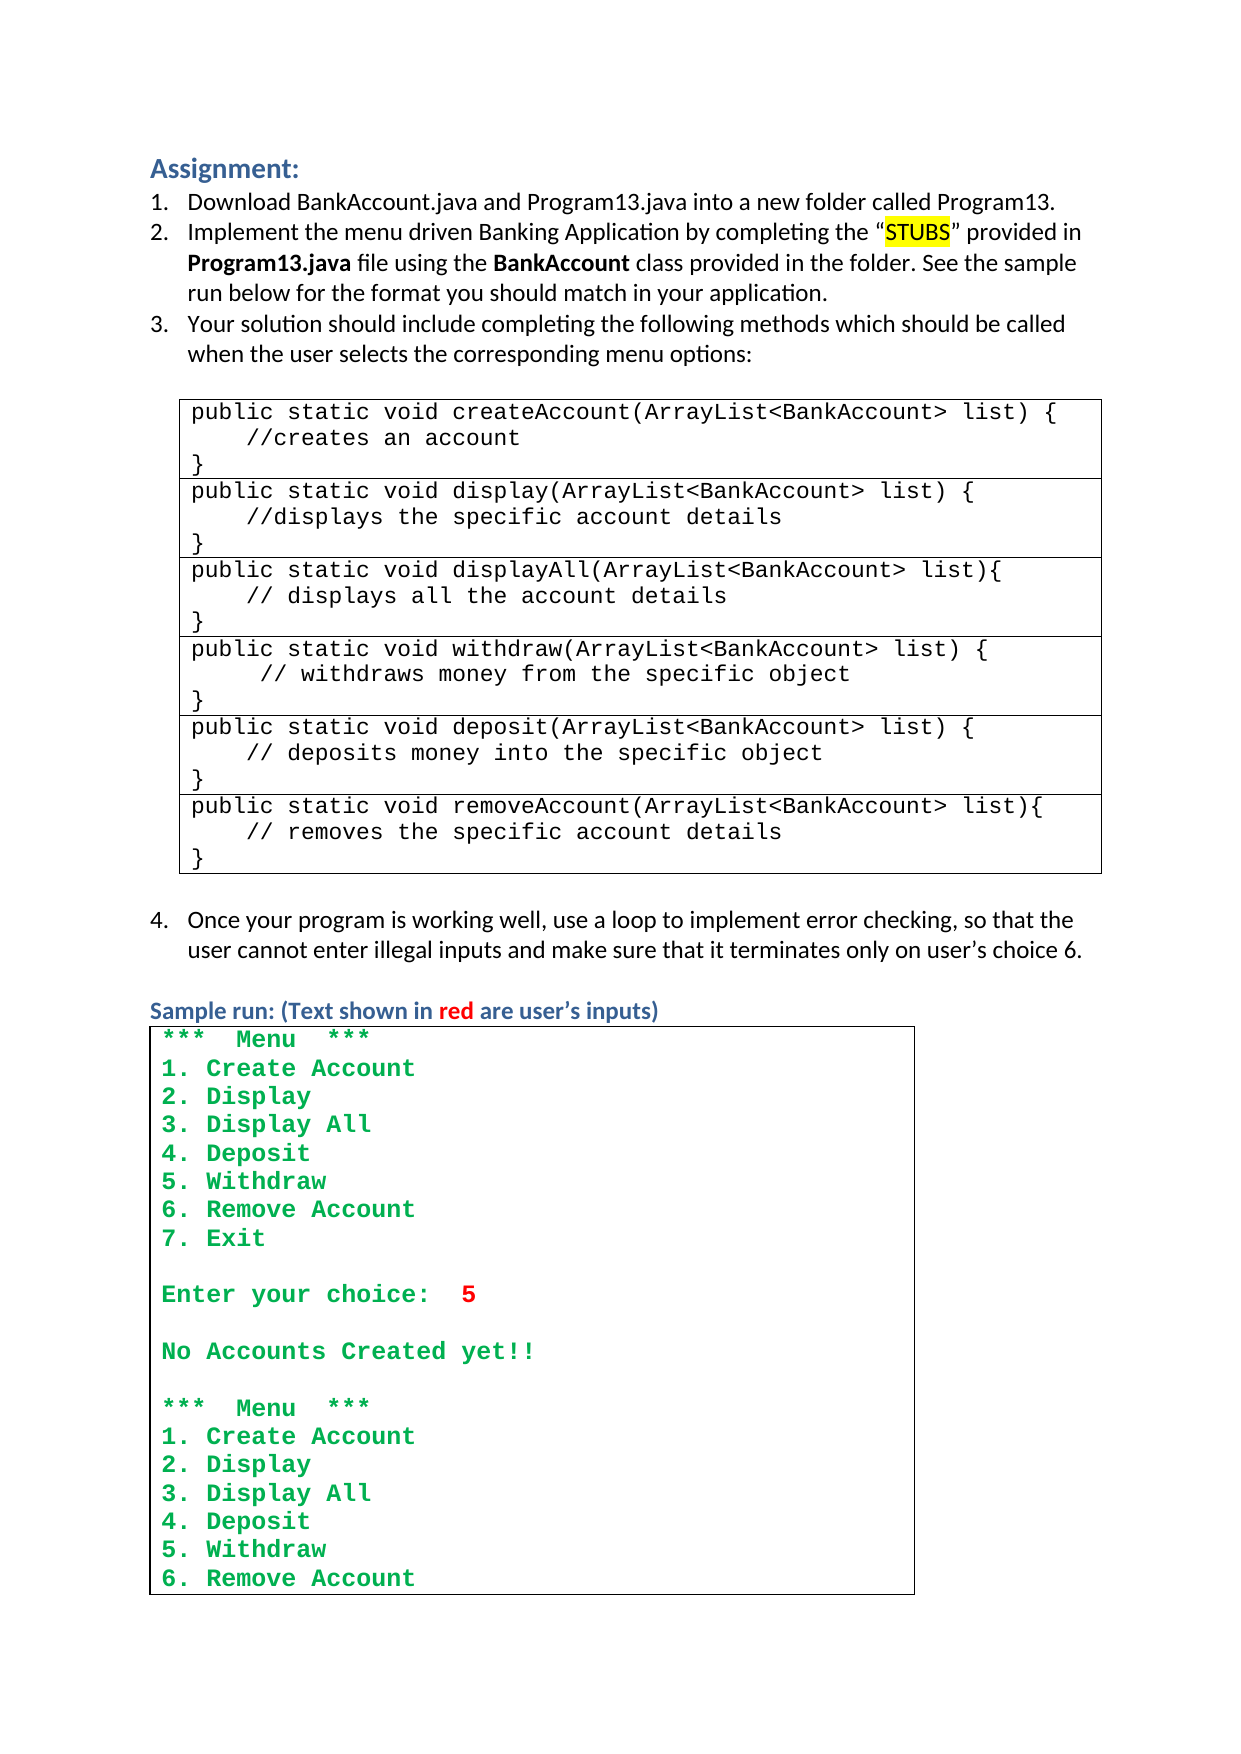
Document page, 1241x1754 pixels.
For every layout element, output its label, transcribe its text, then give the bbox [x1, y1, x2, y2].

text Sample run: (Text shown in red are user’s inputs) [150, 996, 1090, 1026]
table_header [151, 1027, 914, 1594]
text Assignment: [150, 150, 1090, 186]
table_cell public static void removeAccount(ArrayList<BankAccount> list){ // removes the specific account details } [180, 795, 1101, 872]
table_header public static void createAccount(ArrayList<BankAccount> list) { //creates an account } [180, 400, 1101, 478]
table_cell public static void deposit(ArrayList<BankAccount> list) { // deposits money into the specific object } [180, 716, 1101, 793]
list Download BankAccount.java and Program13.java into a new folder called Program13. [150, 186, 1090, 216]
list Implement the menu driven Banking Application by completing the “STUBS” provided in Program13.java file using the BankAccount class provided in the folder. See the sample run below for the format you should match in your application. [150, 216, 1090, 308]
list Once your program is working well, use a loop to implement error checking, so that the user cannot enter illegal inputs and make sure that it terminates only on user’s choice 6. [150, 904, 1090, 965]
list Your solution should include completing the following methods which should be called when the user selects the corresponding menu options: [150, 308, 1090, 369]
table_cell public static void withdraw(ArrayList<BankAccount> list) { // withdraws money from the specific object } [180, 637, 1101, 715]
table_cell public static void displayAll(ArrayList<BankAccount> list){ // displays all the account details } [180, 558, 1101, 636]
table_cell public static void display(ArrayList<BankAccount> list) { //displays the specific account details } [180, 479, 1101, 557]
